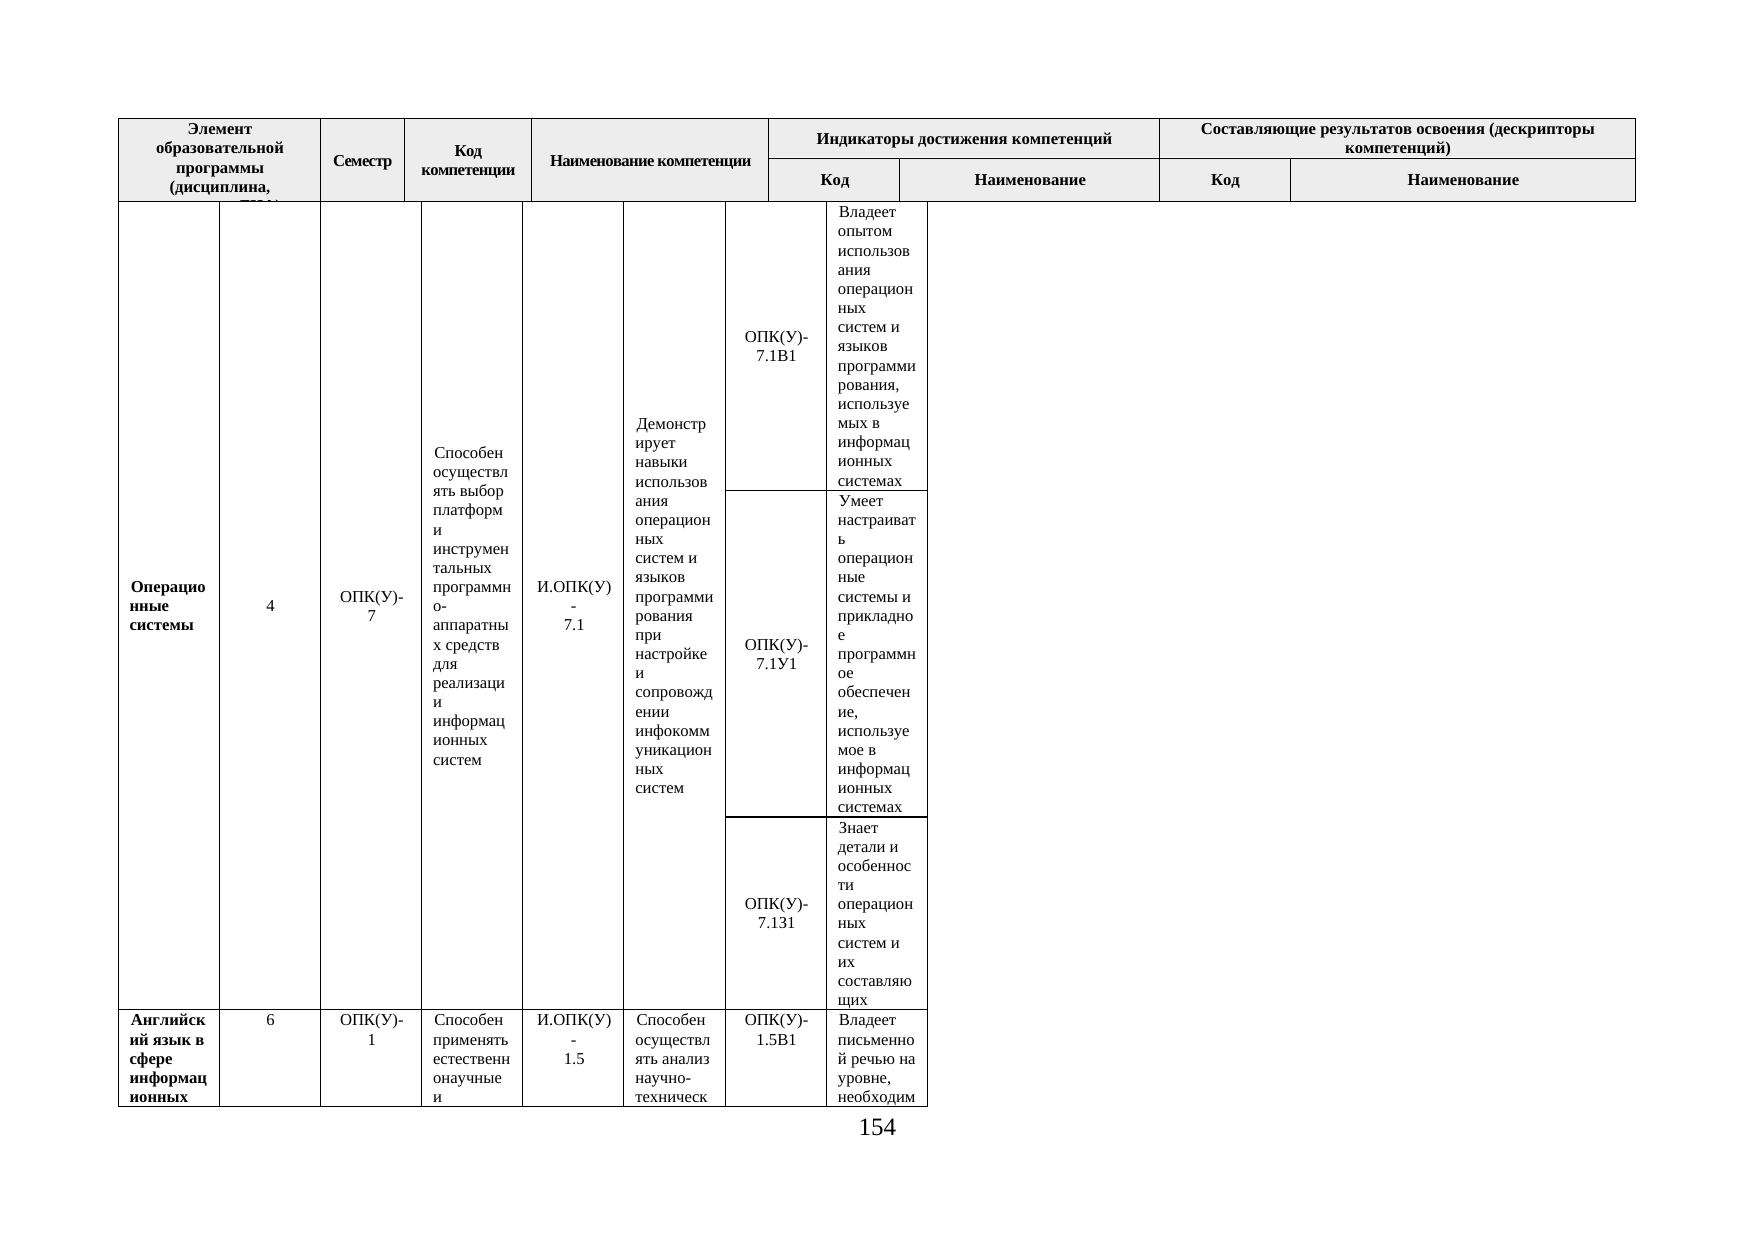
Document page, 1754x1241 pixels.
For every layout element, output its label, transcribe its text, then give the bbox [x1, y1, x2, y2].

table_header Код компетенции [405, 119, 531, 201]
table_cell 4 [220, 202, 320, 1009]
table_cell ОПК(У)- 1 [321, 1010, 421, 1106]
table_cell 6 [220, 1010, 320, 1106]
table_cell Наименование [1291, 159, 1635, 201]
table_cell Наименование [900, 159, 1159, 201]
table_cell Код [1160, 159, 1290, 201]
table_cell Владеет опытом использования операционных систем и языков программирования, используемых в информационных системах [827, 202, 927, 489]
table_cell Умеет настраивать операционные системы и прикладное программное обеспечение, используемое в информационных системах [827, 491, 927, 816]
table_cell ОПК(У)- 7.1У1 [726, 491, 826, 816]
table_cell И.ОПК(У)- 1.5 [523, 1010, 623, 1106]
table_cell Знает детали и особенности операционных систем и их составляющих [827, 818, 927, 1009]
table_cell Английский язык в сфере информационных технологий [119, 1010, 219, 1106]
table_cell Демонстрирует навыки использования операционных систем и языков программирования при настройке и сопровождении инфокоммуникационных систем [624, 202, 725, 1009]
table_cell И.ОПК(У)- 7.1 [523, 202, 623, 1009]
table_cell ОПК(У)- 7.1З1 [726, 818, 826, 1009]
table_cell ОПК(У)- 7.1В1 [726, 202, 826, 489]
table_cell Способен осуществлять выбор платформ и инструментальных программно-аппаратных средств для реализации информационных систем [422, 202, 522, 1009]
table_cell ОПК(У)- 1.5В1 [726, 1010, 826, 1106]
table_header Элемент образовательной программы (дисциплина, практика, ГИА) [119, 119, 320, 201]
table_cell Код [769, 159, 899, 201]
table_cell ОПК(У)- 7 [321, 202, 421, 1009]
table_cell Способен осуществлять анализ научно-технической информации, обобщать отечественный и зарубежный опыт в области информационных систем и технологий [624, 1010, 725, 1106]
table_header Наименование компетенции [532, 119, 768, 201]
table_header Составляющие результатов освоения (дескрипторы компетенций) [1160, 119, 1635, 157]
table_header Семестр [321, 119, 404, 201]
table_header Индикаторы достижения компетенций [769, 119, 1159, 157]
table_cell Операционные системы [119, 202, 219, 1009]
